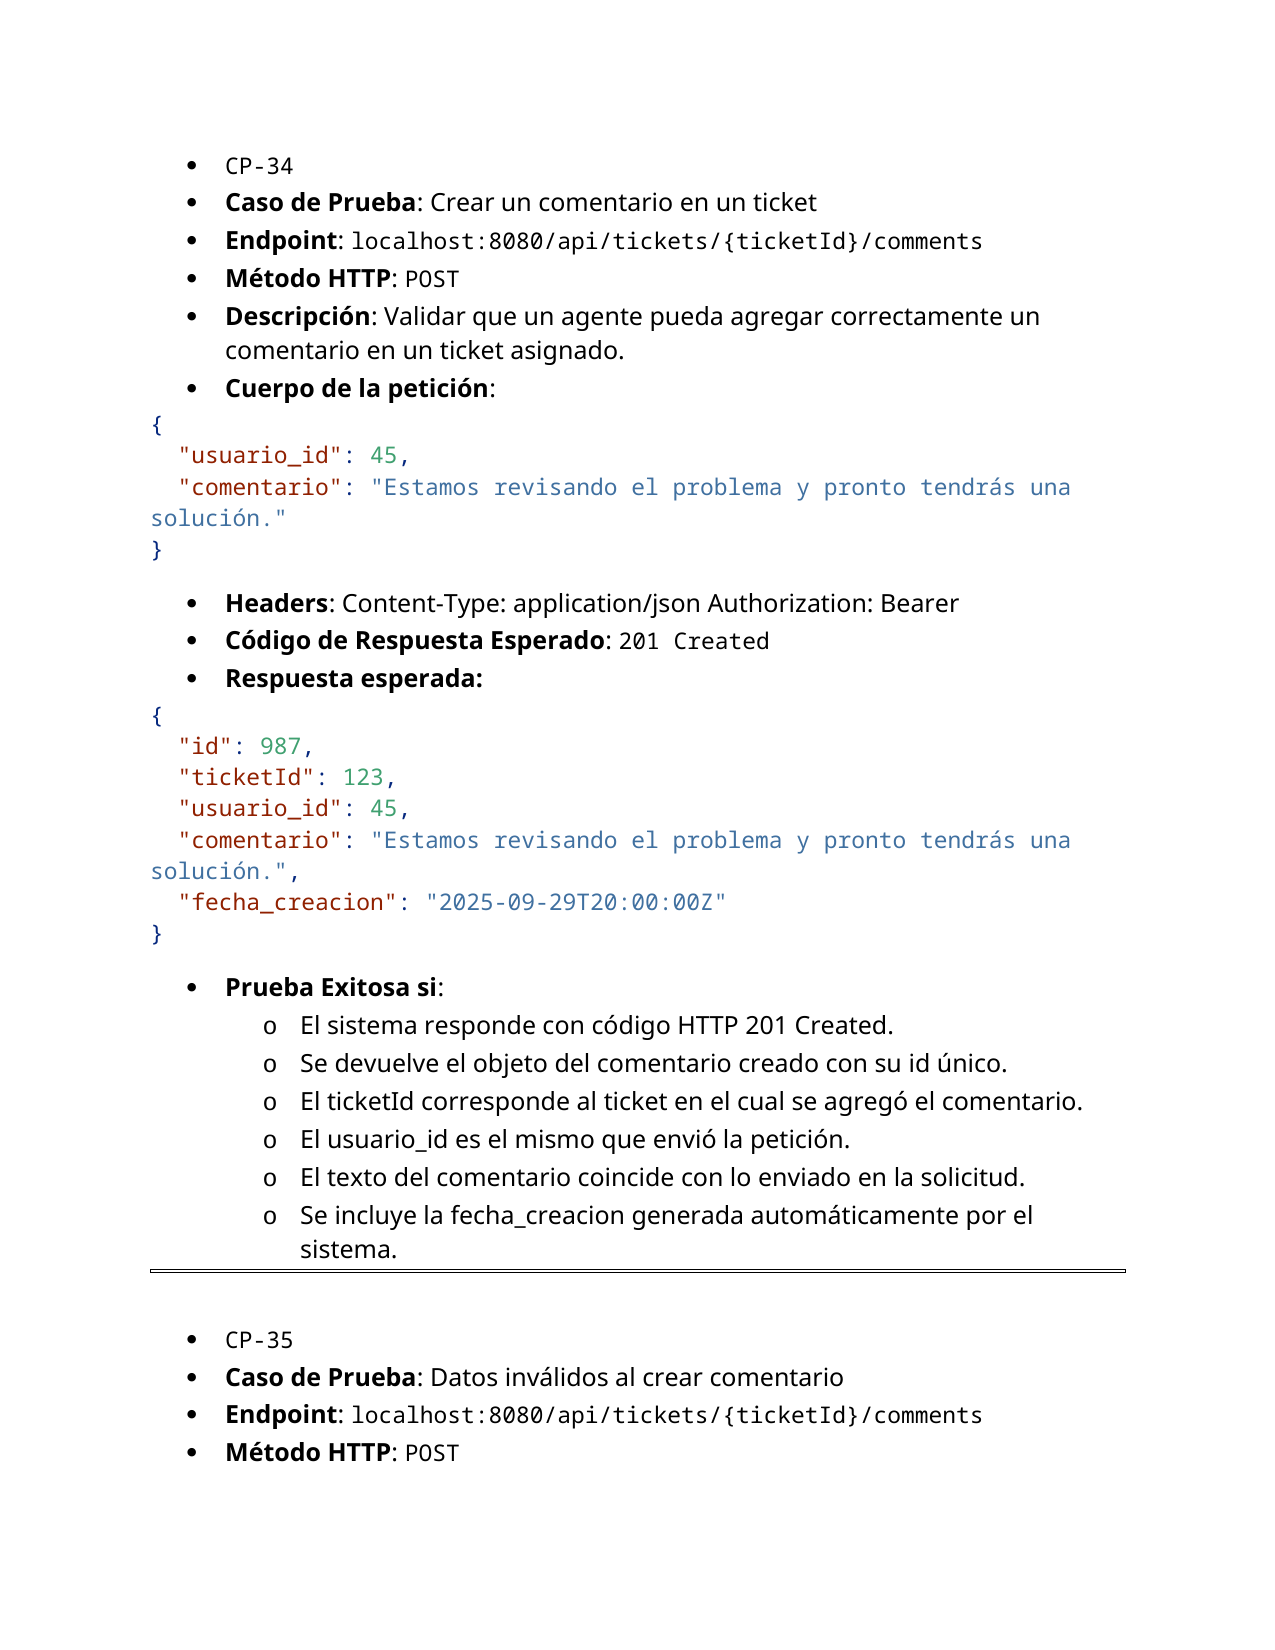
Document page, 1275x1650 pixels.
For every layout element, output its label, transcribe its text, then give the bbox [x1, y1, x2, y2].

list Código de Respuesta Esperado: 201 Created [187, 623, 1125, 657]
list Se incluye la fecha_creacion generada automáticamente por el sistema. [262, 1197, 1125, 1266]
text { "usuario_id": 45, "comentario": "Estamos revisando el problema y pronto tendrás una solución." } [150, 408, 1125, 564]
list Método HTTP: POST [187, 1435, 1125, 1469]
list Caso de Prueba: Crear un comentario en un ticket [187, 185, 1125, 219]
list Método HTTP: POST [187, 261, 1125, 295]
text { "id": 987, "ticketId": 123, "usuario_id": 45, "comentario": "Estamos revisando el problema y pronto tendrás una solución.", "fecha_creacion": "2025-09-29T20:00:00Z" } [150, 699, 1125, 949]
list Endpoint: localhost:8080/api/tickets/{ticketId}/comments [187, 223, 1125, 257]
list El texto del comentario coincide con lo enviado en la solicitud. [262, 1159, 1125, 1194]
list El usuario_id es el mismo que envió la petición. [262, 1121, 1125, 1156]
list CP-35 [187, 1324, 1125, 1356]
list Endpoint: localhost:8080/api/tickets/{ticketId}/comments [187, 1397, 1125, 1431]
list Cuerpo de la petición: [187, 370, 1125, 404]
list Respuesta esperada: [187, 661, 1125, 695]
list CP-34 [187, 150, 1125, 181]
list Prueba Exitosa si: [187, 969, 1125, 1003]
list Caso de Prueba: Datos inválidos al crear comentario [187, 1359, 1125, 1393]
list Descripción: Validar que un agente pueda agregar correctamente un comentario en un ticket asignado. [187, 298, 1125, 367]
list El ticketId corresponde al ticket en el cual se agregó el comentario. [262, 1083, 1125, 1118]
list Se devuelve el objeto del comentario creado con su id único. [262, 1045, 1125, 1079]
list Headers: Content-Type: application/json Authorization: Bearer [187, 585, 1125, 619]
list El sistema responde con código HTTP 201 Created. [262, 1007, 1125, 1042]
